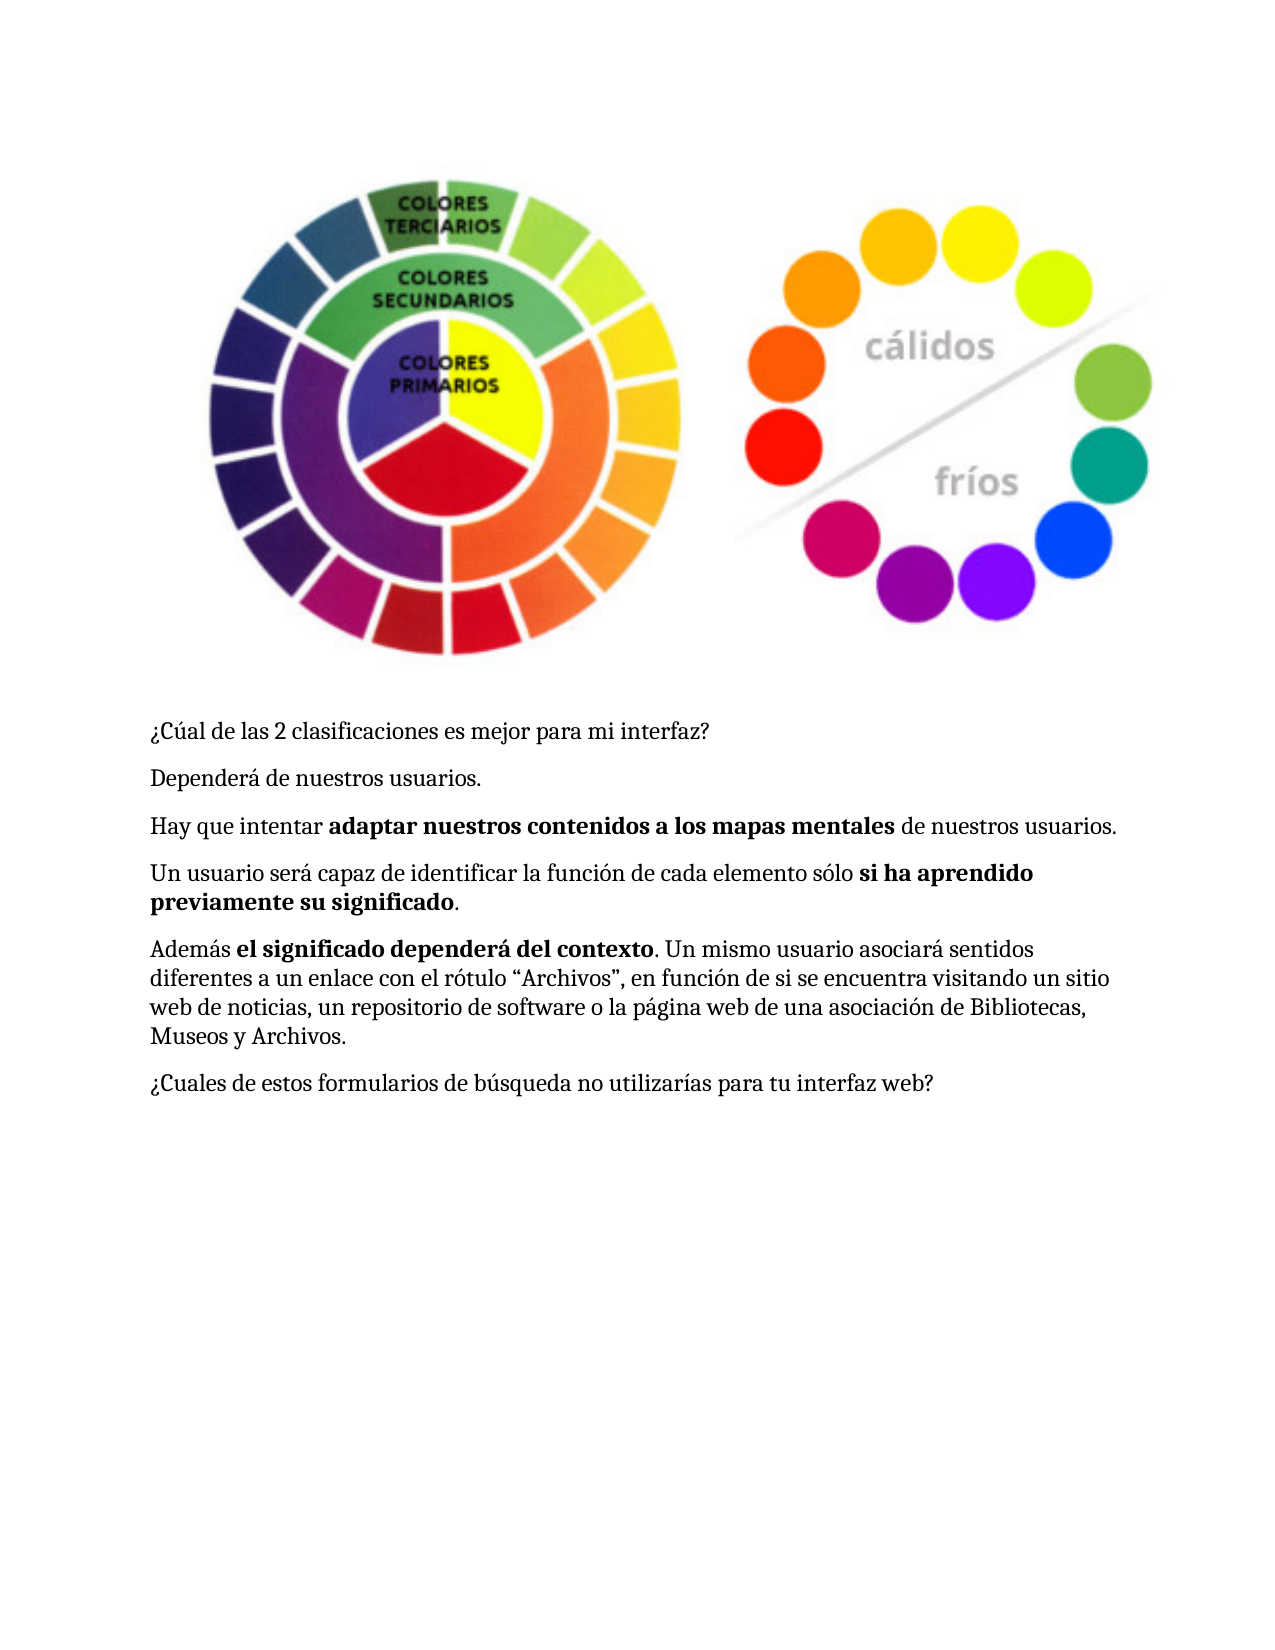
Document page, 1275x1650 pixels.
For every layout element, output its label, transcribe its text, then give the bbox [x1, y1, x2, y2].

text ¿Cuales de estos formularios de búsqueda no utilizarías para tu interfaz web? [150, 1069, 1125, 1098]
text Un usuario será capaz de identificar la función de cada elemento sólo si ha aprendido previamente su significado. [150, 859, 1125, 917]
picture [168, 150, 1196, 698]
text Además el significado dependerá del contexto. Un mismo usuario asociará sentidos diferentes a un enlace con el rótulo “Archivos”, en función de si se encuentra visitando un sitio web de noticias, un repositorio de software o la página web de una asociación de Bibliotecas, Museos y Archivos. [150, 935, 1125, 1050]
text Dependerá de nuestros usuarios. [150, 764, 1125, 793]
text ¿Cúal de las 2 clasificaciones es mejor para mi interfaz? [150, 717, 1125, 745]
text Hay que intentar adaptar nuestros contenidos a los mapas mentales de nuestros usuarios. [150, 812, 1125, 840]
